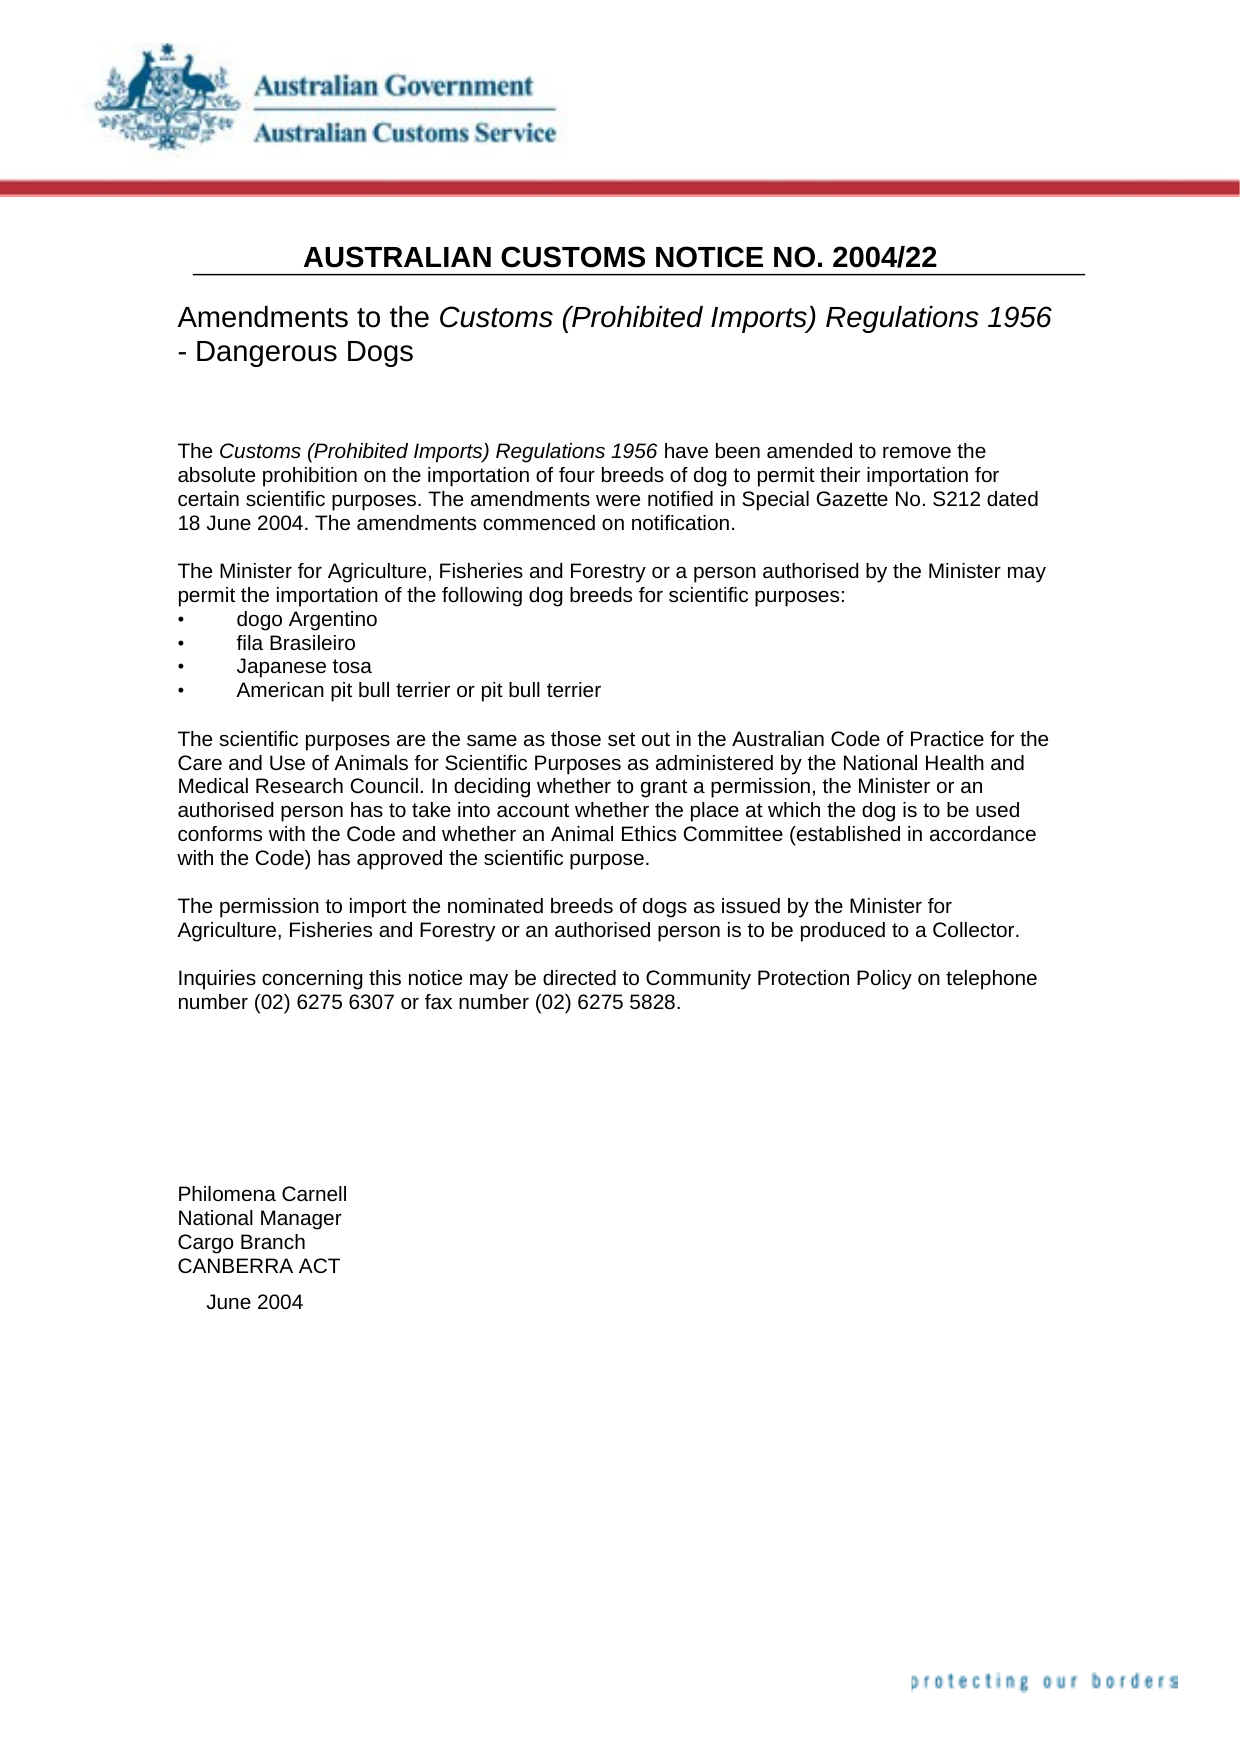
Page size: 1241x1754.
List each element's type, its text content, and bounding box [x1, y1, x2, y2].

text Amendments to the Customs (Prohibited Imports) Regulations 1956 [177, 300, 1240, 334]
text Inquiries concerning this notice may be directed to Community Protection Policy on telephone number (02) 6275 6307 or fax number (02) 6275 5828. [177, 966, 1049, 1014]
text - Dangerous Dogs [177, 334, 1240, 367]
picture [911, 1672, 1178, 1693]
list Japanese tosa [177, 655, 1240, 679]
list fila Brasileiro [177, 631, 1240, 655]
title AUSTRALIAN CUSTOMS NOTICE NO. 2004/22 [300, 240, 941, 274]
text The permission to import the nominated breeds of dogs as issued by the Minister for Agriculture, Fisheries and Forestry or an authorised person is to be produced to a Collector. [177, 894, 1024, 942]
text Philomena Carnell National Manager Cargo Branch CANBERRA ACT [177, 1182, 350, 1277]
list American pit bull terrier or pit bull terrier [177, 679, 1240, 703]
picture [0, 43, 1240, 197]
text The Minister for Agriculture, Fisheries and Forestry or a person authorised by the Minister may permit the importation of the following dog breeds for scientific purposes: [177, 559, 1049, 607]
text June 2004 [206, 1290, 1240, 1314]
text The scientific purposes are the same as those set out in the Australian Code of Practice for the Care and Use of Animals for Scientific Purposes as administered by the National Health and Medical Research Council. In deciding whether to grant a permission, the Minister or an authorised person has to take into account whether the place at which the dog is to be used conforms with the Code and whether an Animal Ethics Committee (established in accordance with the Code) has approved the scientific purpose. [177, 726, 1053, 870]
list dogo Argentino [177, 607, 1240, 631]
text The Customs (Prohibited Imports) Regulations 1956 have been amended to remove the absolute prohibition on the importation of four breeds of dog to permit their importation for certain scientific purposes. The amendments were notified in Special Gazette No. S212 dated 18 June 2004. The amendments commenced on notification. [177, 439, 1049, 535]
